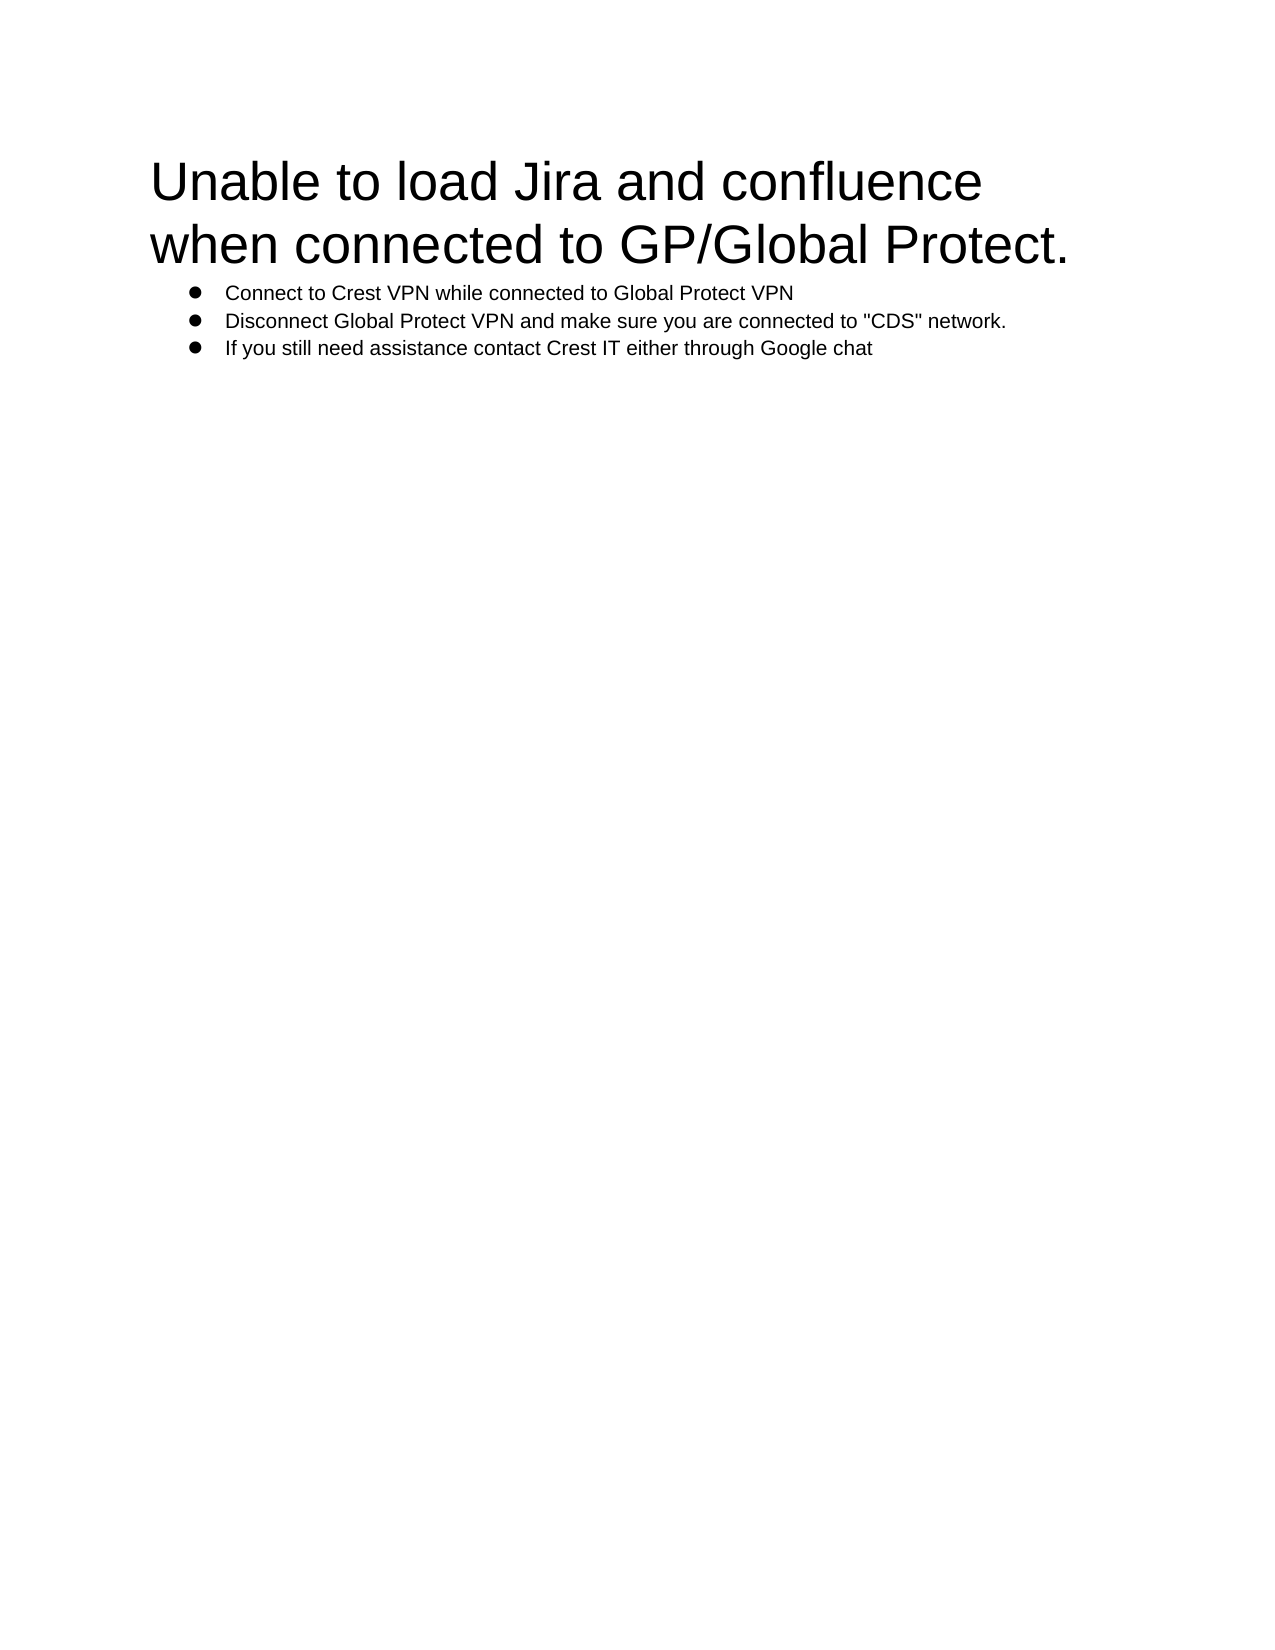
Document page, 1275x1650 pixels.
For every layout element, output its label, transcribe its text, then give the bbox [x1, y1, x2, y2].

list Disconnect Global Protect VPN and make sure you are connected to "CDS" network. [187, 308, 1125, 332]
list If you still need assistance contact Crest IT either through Google chat [187, 336, 1125, 360]
title Unable to load Jira and confluence when connected to GP/Global Protect. [150, 150, 1125, 274]
list Connect to Crest VPN while connected to Global Protect VPN [187, 281, 1125, 305]
